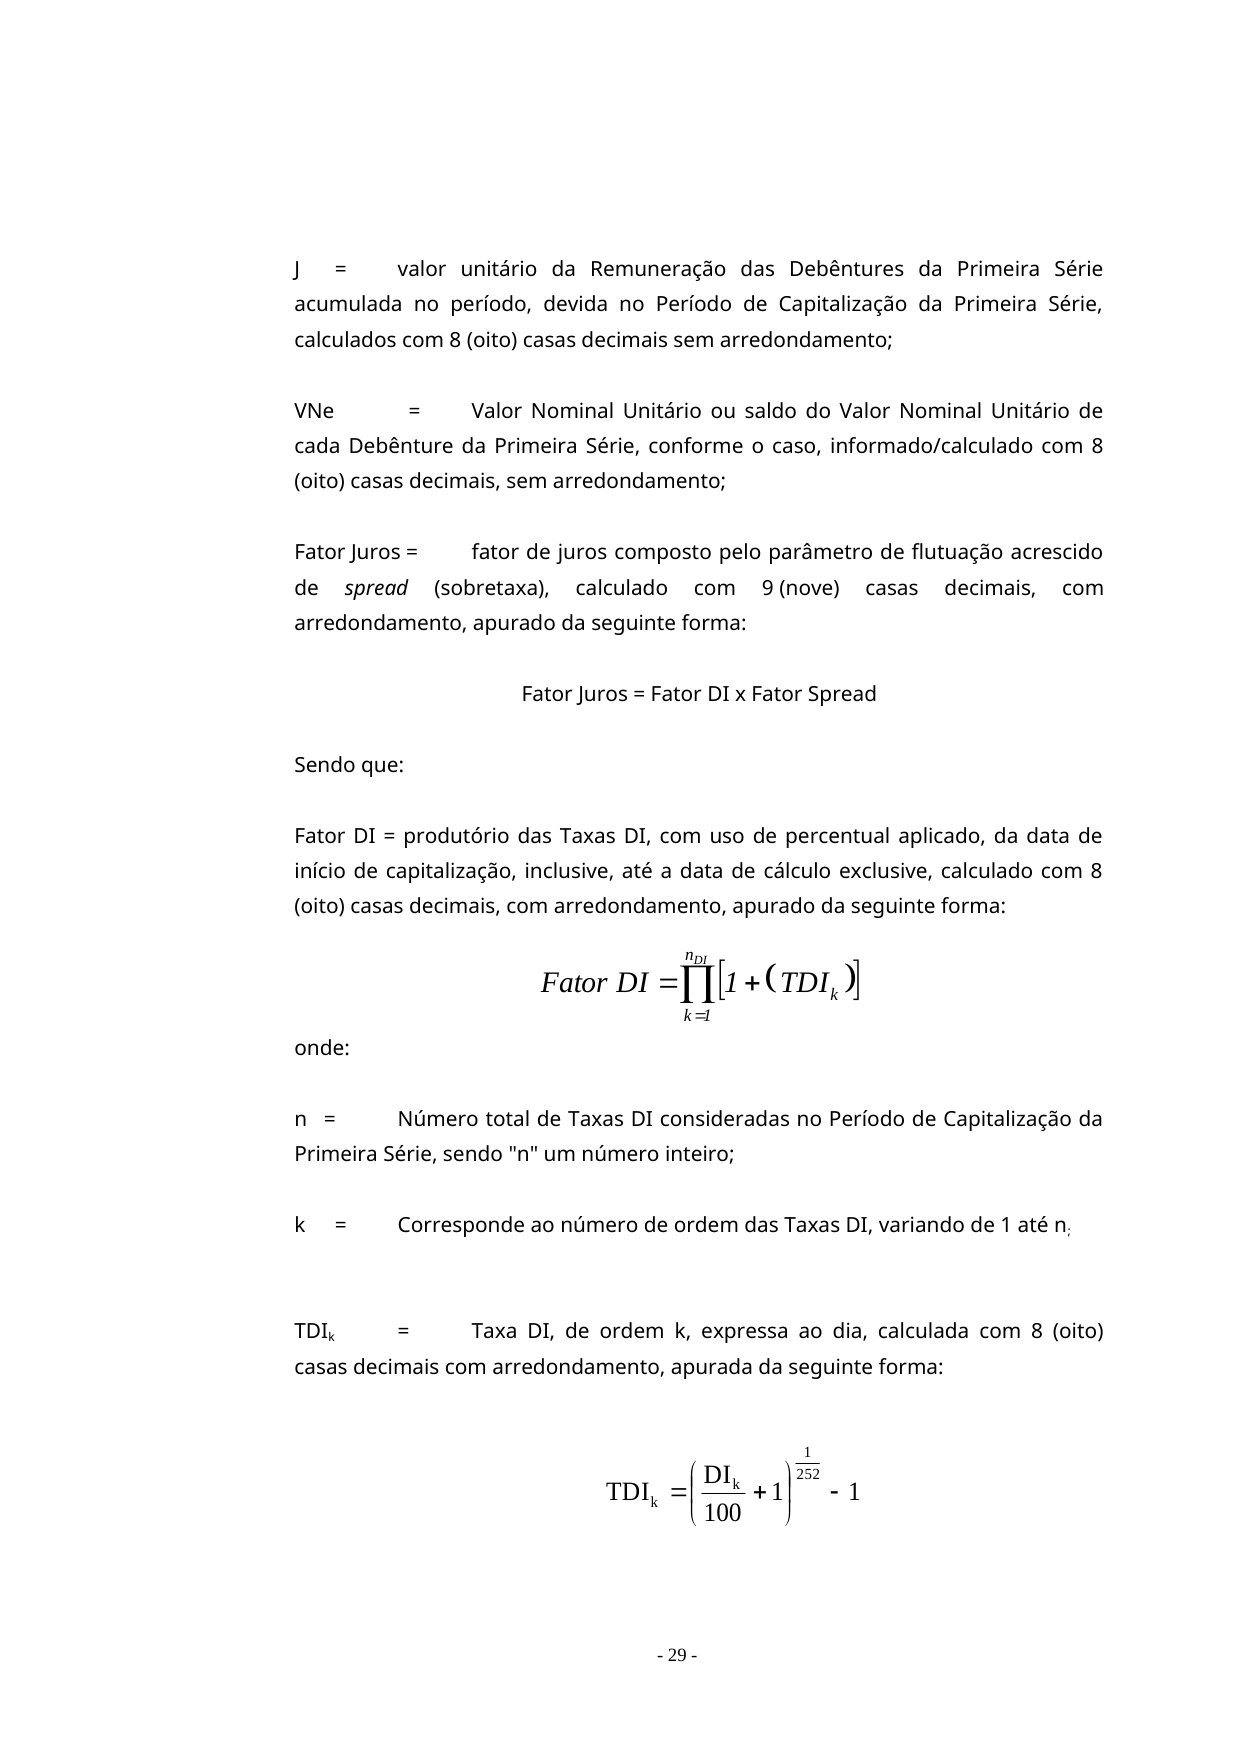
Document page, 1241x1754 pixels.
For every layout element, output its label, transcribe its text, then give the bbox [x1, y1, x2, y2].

text Fator Juros = Fator DI x Fator Spread [294, 673, 1104, 708]
text Fator Juros = fator de juros composto pelo parâmetro de flutuação acrescido de spread (sobretaxa), calculado com 9 (nove) casas decimais, com arredondamento, apurado da seguinte forma: [294, 531, 1104, 638]
text TDIk = Taxa DI, de ordem k, expressa ao dia, calculada com 8 (oito) casas decimais com arredondamento, apurada da seguinte forma: [294, 1311, 1104, 1381]
text J = valor unitário da Remuneração das Debêntures da Primeira Série acumulada no período, devida no Período de Capitalização da Primeira Série, calculados com 8 (oito) casas decimais sem arredondamento; [294, 248, 1104, 354]
text n = Número total de Taxas DI consideradas no Período de Capitalização da Primeira Série, sendo "n" um número inteiro; [294, 1098, 1104, 1169]
text Sendo que: [294, 744, 1104, 779]
text k = Corresponde ao número de ordem das Taxas DI, variando de 1 até n; [294, 1204, 1104, 1240]
text Fator DI = produtório das Taxas DI, com uso de percentual aplicado, da data de início de capitalização, inclusive, até a data de cálculo exclusive, calculado com 8 (oito) casas decimais, com arredondamento, apurado da seguinte forma: [294, 815, 1104, 921]
text onde: [294, 1027, 1104, 1063]
text VNe = Valor Nominal Unitário ou saldo do Valor Nominal Unitário de cada Debênture da Primeira Série, conforme o caso, informado/calculado com 8 (oito) casas decimais, sem arredondamento; [294, 390, 1104, 496]
